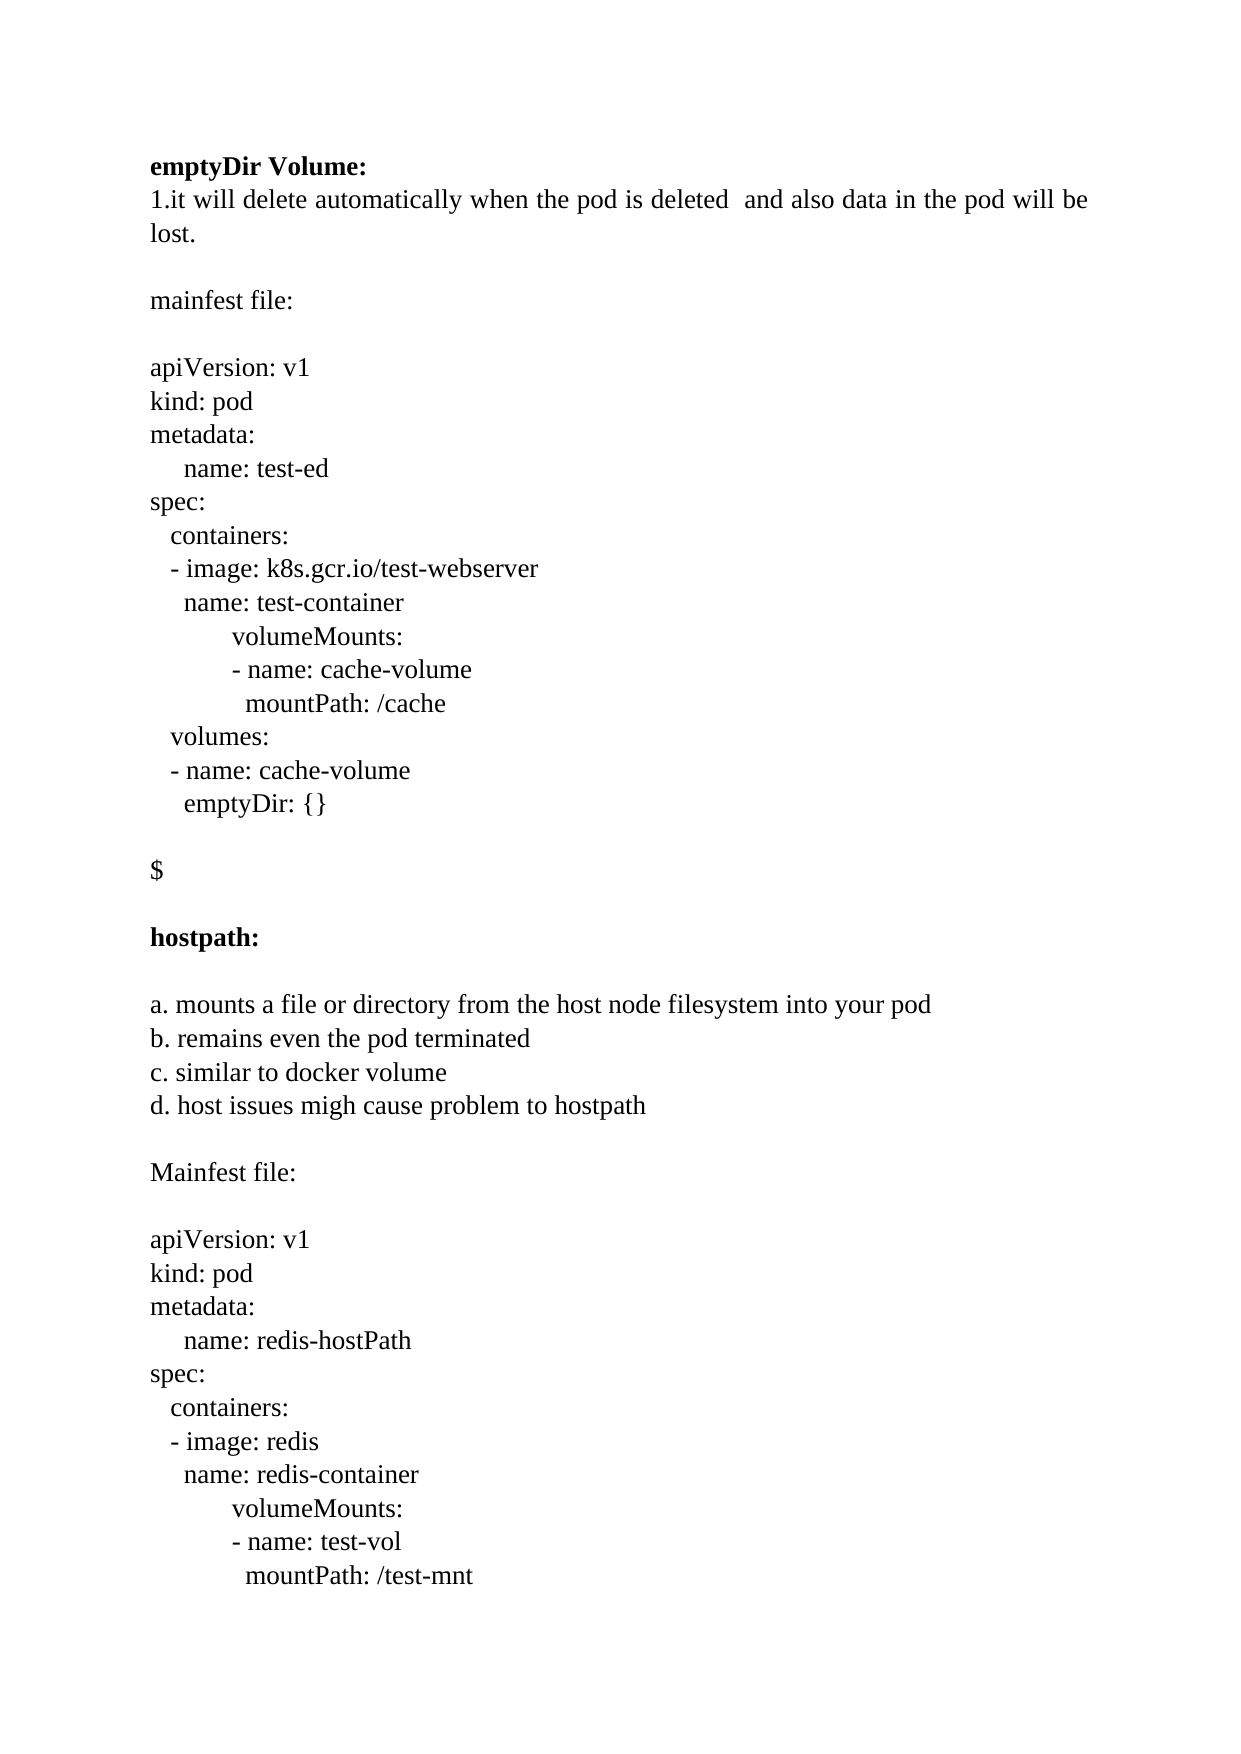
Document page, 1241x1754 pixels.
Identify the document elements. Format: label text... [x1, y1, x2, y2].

text hostpath: [150, 921, 1090, 953]
text c. similar to docker volume [150, 1056, 1090, 1087]
text b. remains even the pod terminated [150, 1022, 1090, 1053]
text mainfest file: [150, 284, 1090, 315]
text name: test-ed [150, 452, 1090, 483]
text apiVersion: v1 [150, 351, 1090, 382]
text - name: cache-volume [150, 754, 1090, 785]
text containers: [150, 1391, 1090, 1422]
text - image: redis [150, 1424, 1090, 1456]
text spec: [150, 1357, 1090, 1389]
text metadata: [150, 418, 1090, 449]
text d. host issues migh cause problem to hostpath [150, 1089, 1090, 1120]
text containers: [150, 519, 1090, 550]
text - name: test-vol [150, 1525, 1090, 1556]
text 1.it will delete automatically when the pod is deleted and also data in the pod will be lost. [150, 183, 1090, 248]
text apiVersion: v1 [150, 1223, 1090, 1254]
text volumeMounts: [150, 619, 1090, 651]
text name: redis-container [150, 1458, 1090, 1489]
text Mainfest file: [150, 1156, 1090, 1187]
text spec: [150, 485, 1090, 517]
text metadata: [150, 1290, 1090, 1322]
text - name: cache-volume [150, 653, 1090, 684]
text volumes: [150, 720, 1090, 751]
text name: redis-hostPath [150, 1324, 1090, 1355]
text mountPath: /cache [150, 687, 1090, 718]
text a. mounts a file or directory from the host node filesystem into your pod [150, 988, 1090, 1020]
text name: test-container [150, 586, 1090, 617]
text kind: pod [150, 385, 1090, 416]
text - image: k8s.gcr.io/test-webserver [150, 552, 1090, 584]
text emptyDir: {} [150, 787, 1090, 818]
text kind: pod [150, 1257, 1090, 1288]
text mountPath: /test-mnt [150, 1559, 1090, 1590]
text $ [150, 854, 1090, 886]
text emptyDir Volume: [150, 150, 1090, 181]
text volumeMounts: [150, 1492, 1090, 1523]
